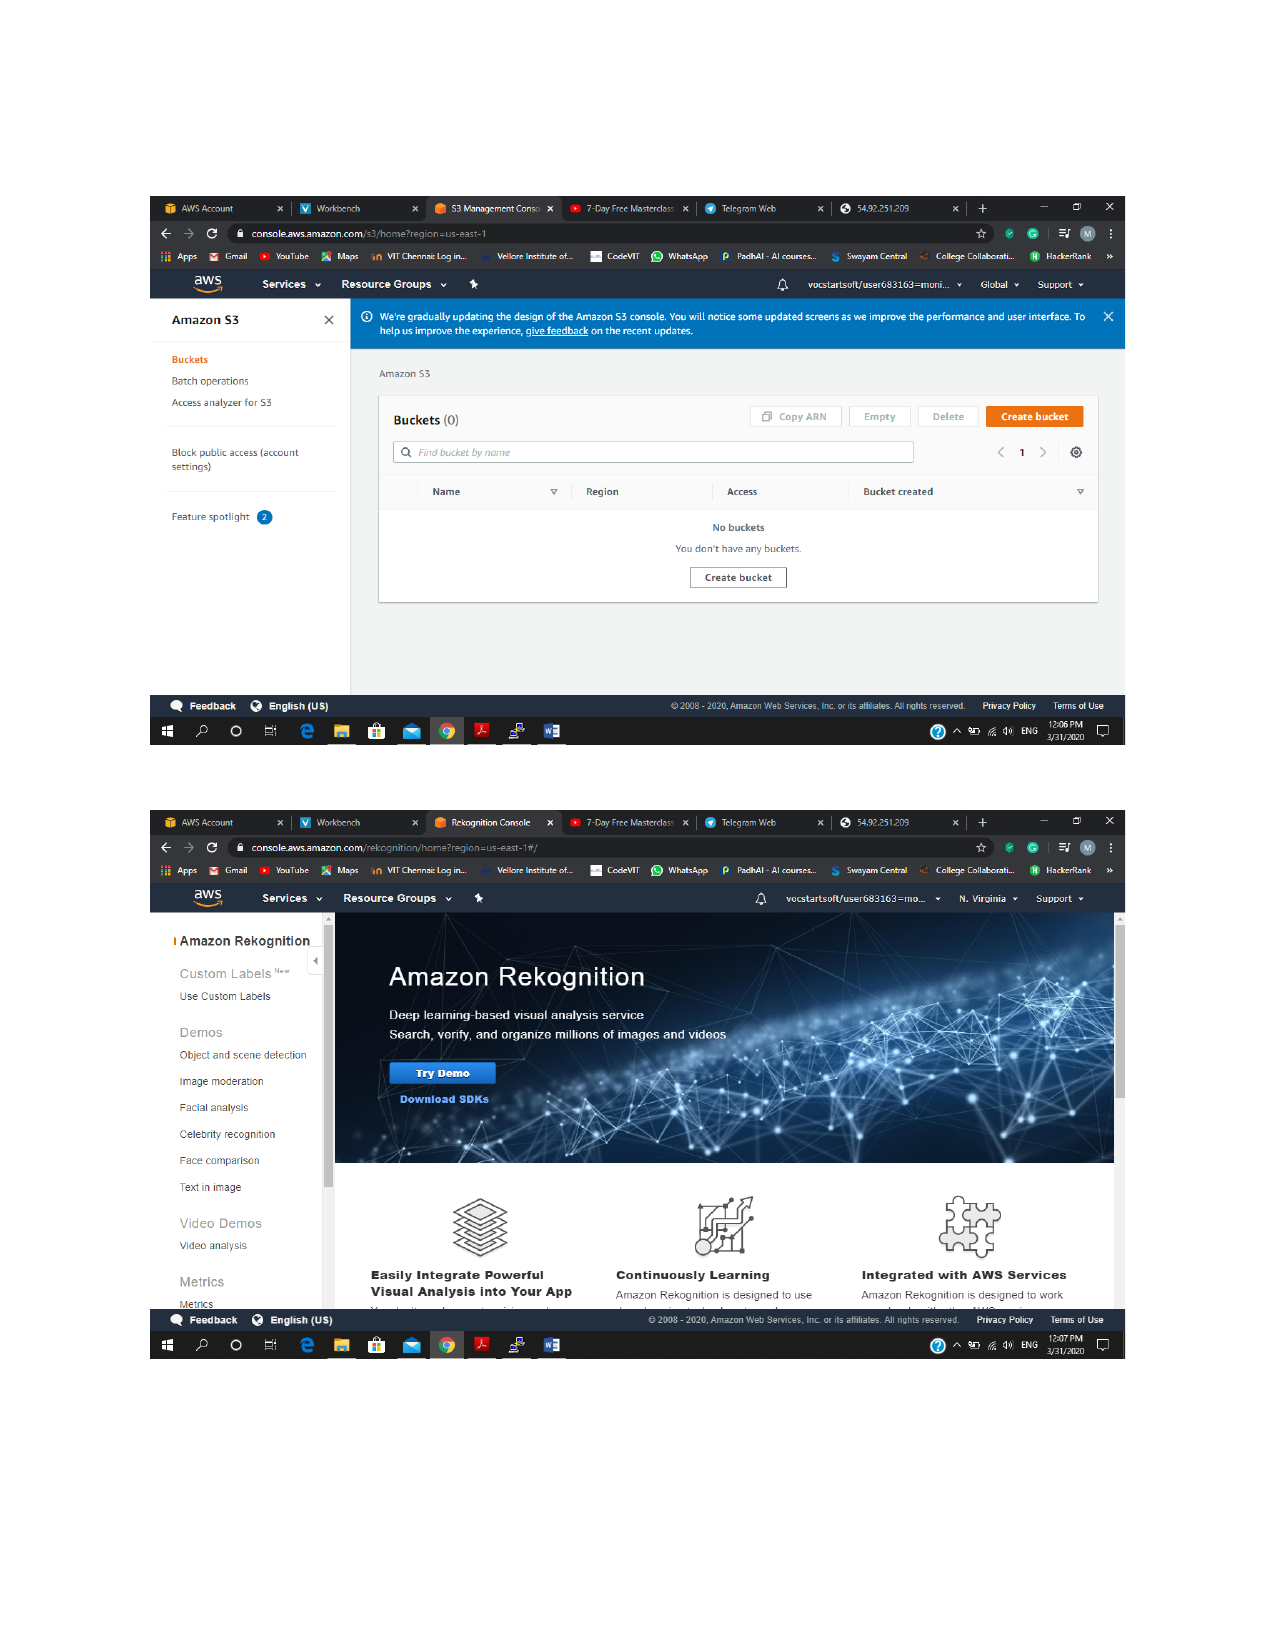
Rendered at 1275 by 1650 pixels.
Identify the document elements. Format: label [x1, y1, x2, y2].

picture [150, 196, 1125, 745]
picture [150, 810, 1125, 1359]
